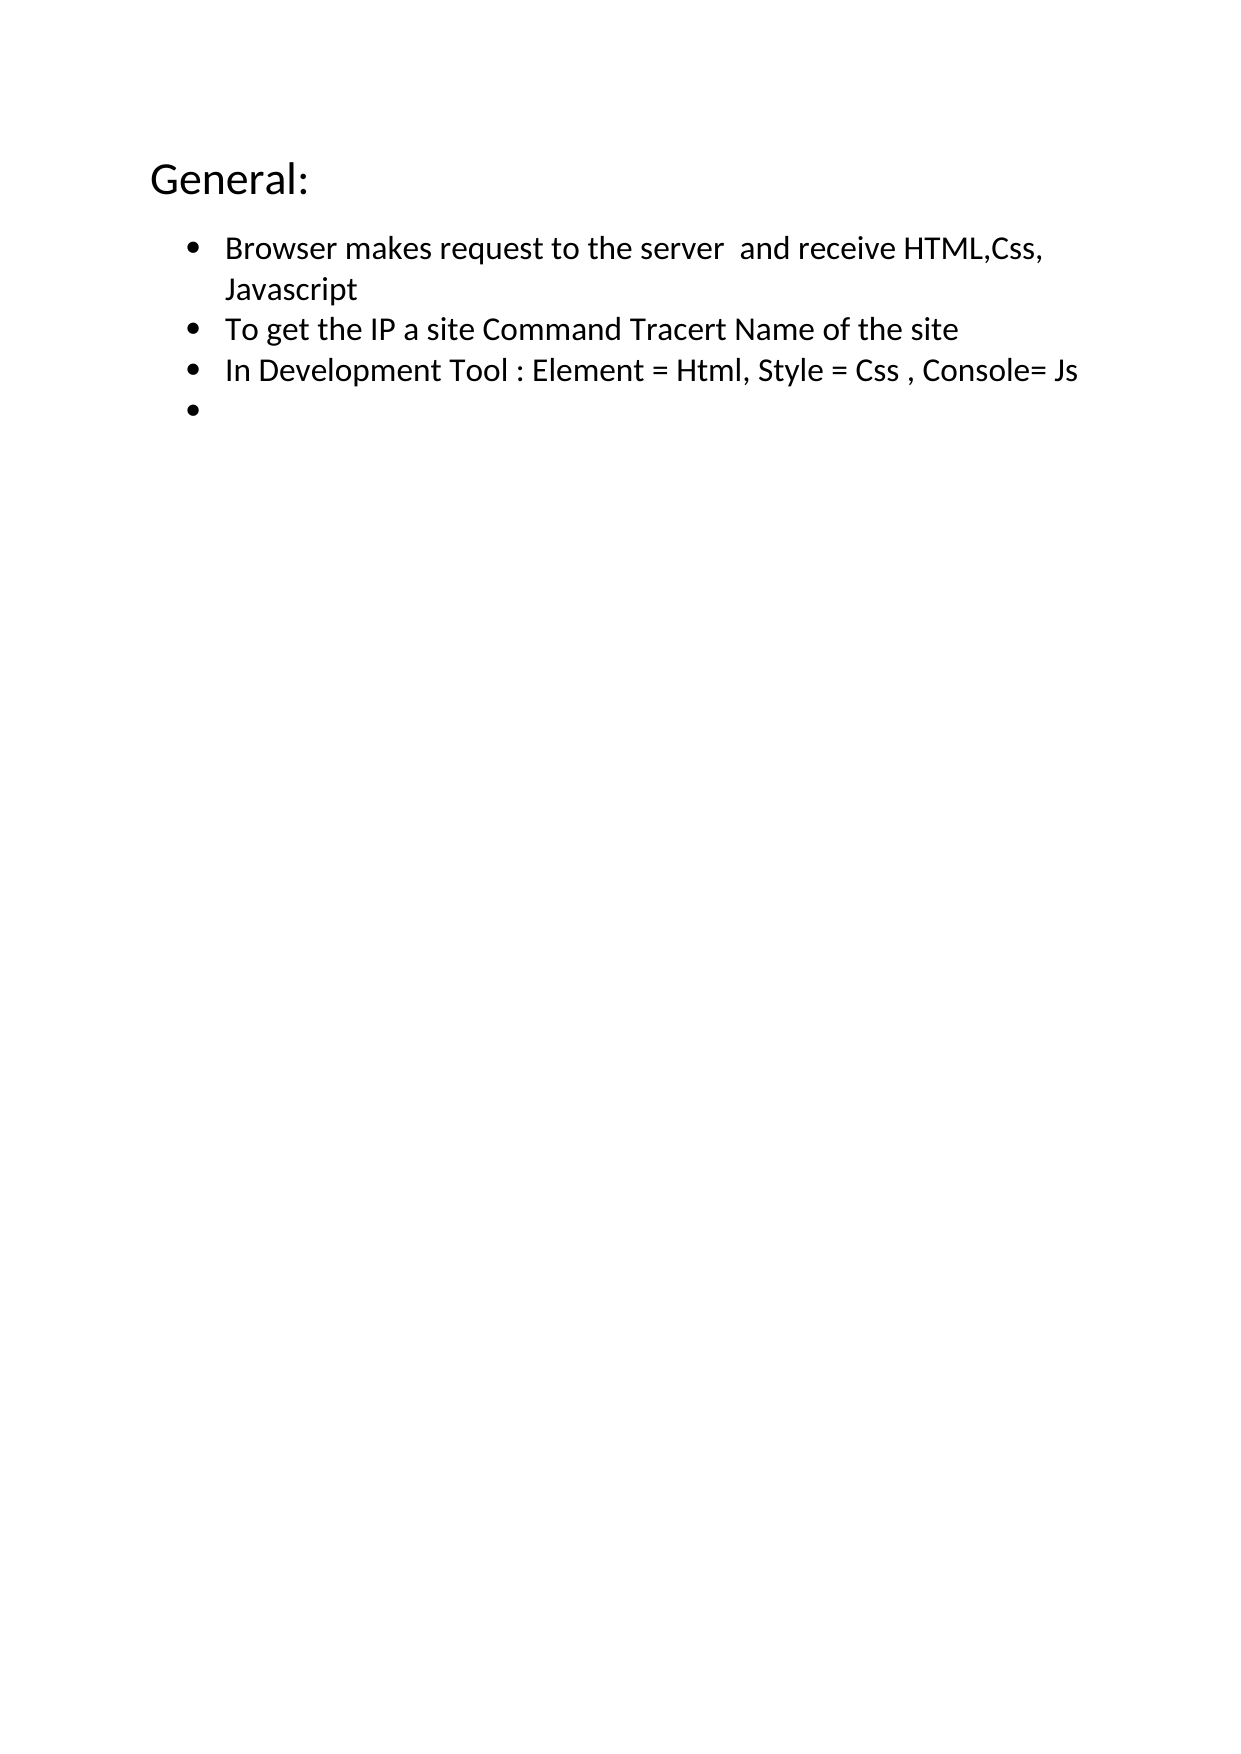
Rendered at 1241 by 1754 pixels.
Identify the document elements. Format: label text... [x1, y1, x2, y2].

text In Development Tool : Element = Html, Style = Css , Console= Js [187, 349, 1090, 390]
text General: [150, 150, 1090, 206]
text Browser makes request to the server and receive HTML,Css, Javascript [187, 227, 1090, 308]
text To get the IP a site Command Tracert Name of the site [187, 308, 1090, 349]
